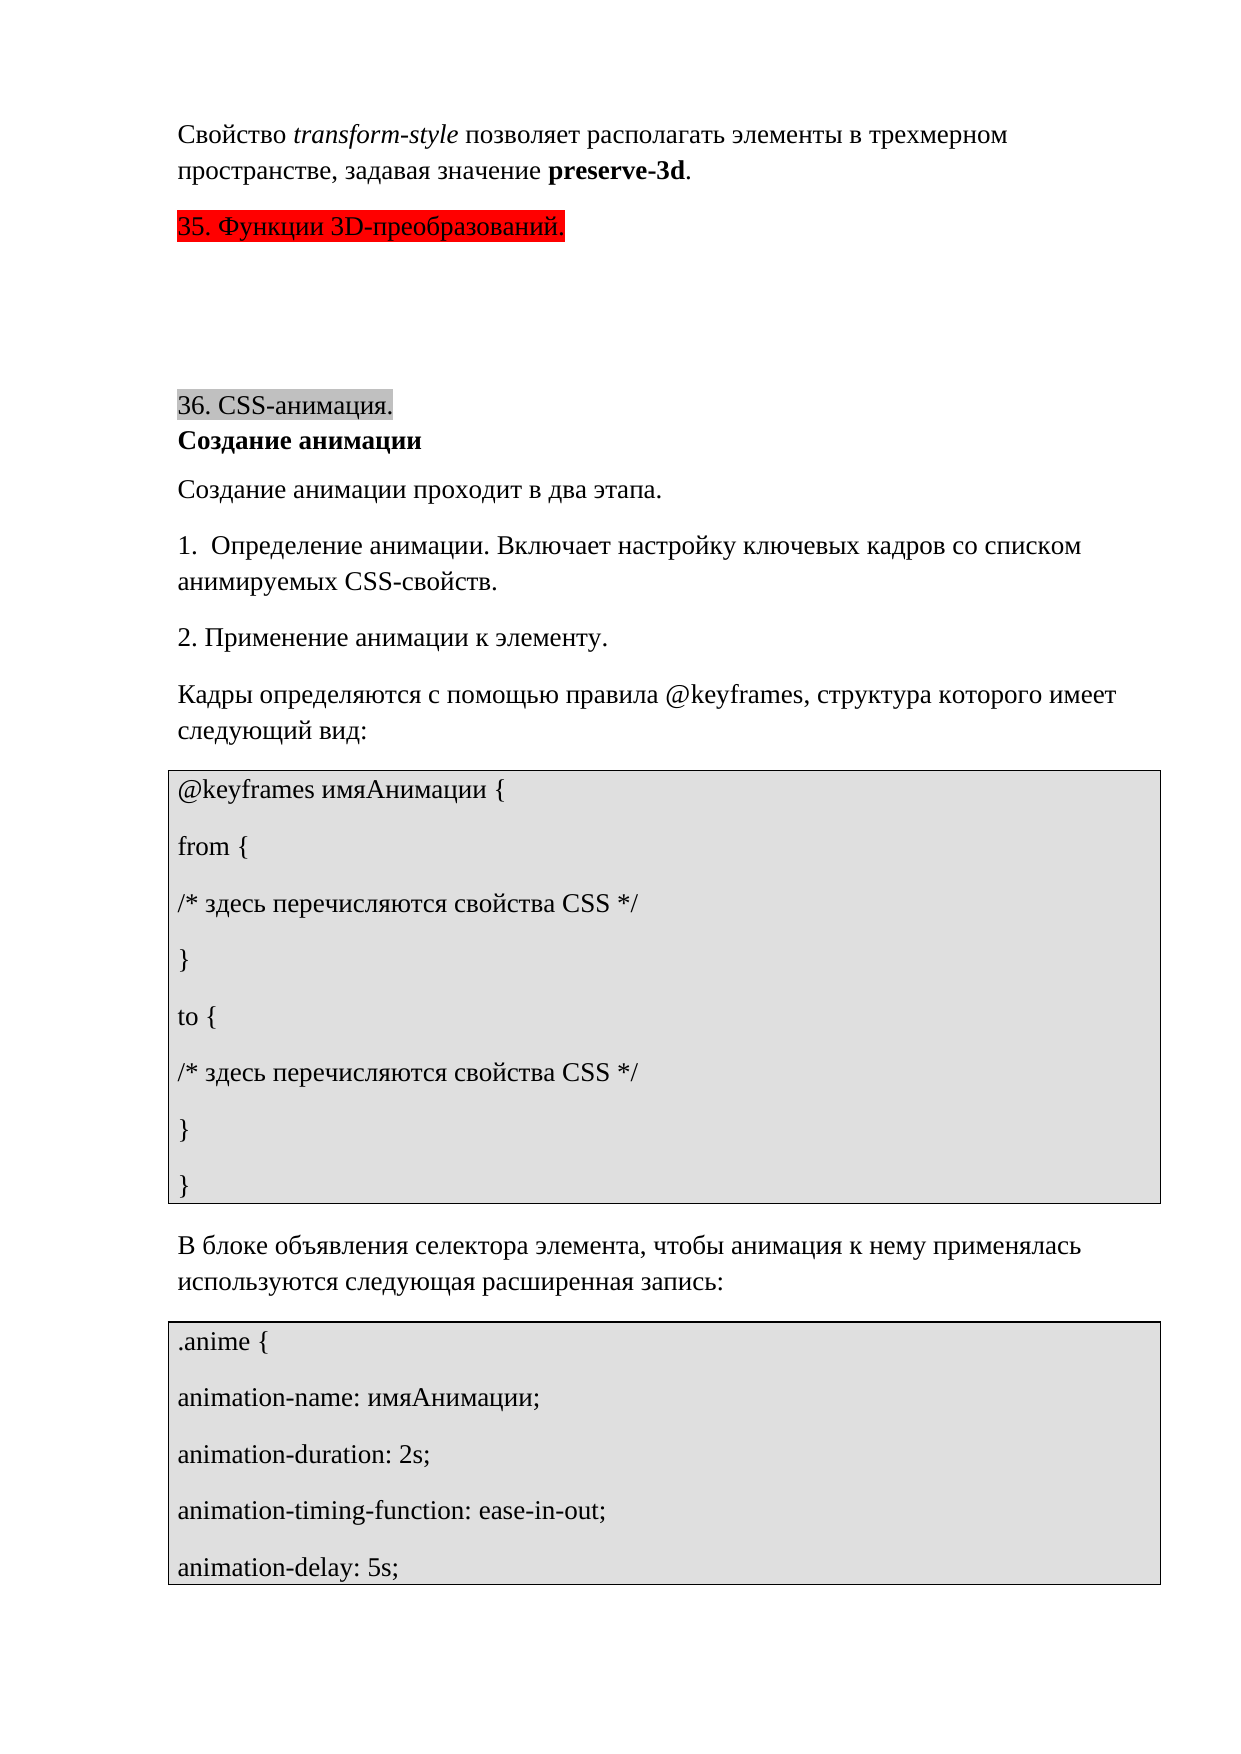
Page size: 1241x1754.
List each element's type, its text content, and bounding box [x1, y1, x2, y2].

text animation-timing-function: ease-in-out; [169, 1491, 1160, 1525]
text from { [169, 827, 1160, 861]
text Создание анимации проходит в два этапа. [177, 473, 1152, 504]
text /* здесь перечисляются свойства CSS */ [169, 883, 1160, 918]
text animation-delay: 5s; [169, 1548, 1160, 1584]
text 1. Определение анимации. Включает настройку ключевых кадров со списком анимируемых CSS-свойств. [177, 529, 1152, 596]
text animation-name: имяАнимации; [169, 1378, 1160, 1412]
text .anime { [169, 1323, 1160, 1356]
text } [169, 940, 1160, 974]
text animation-duration: 2s; [169, 1434, 1160, 1469]
text } [169, 1166, 1160, 1203]
text /* здесь перечисляются свойства CSS */ [169, 1053, 1160, 1087]
text to { [169, 997, 1160, 1031]
text Кадры определяются с помощью правила @keyframes, структура которого имеет следующий вид: [177, 678, 1152, 745]
text Свойство transform-style позволяет располагать элементы в трехмерном пространстве, задавая значение preserve-3d. [177, 118, 1152, 185]
text } [169, 1110, 1160, 1144]
text В блоке объявления селектора элемента, чтобы анимация к нему применялась используются следующая расширенная запись: [177, 1229, 1152, 1296]
subtitle 35. Функции 3D-преобразований. [177, 210, 1152, 272]
text 2. Применение анимации к элементу. [177, 622, 1152, 653]
text 36. CSS-анимация. Создание анимации [177, 389, 1152, 456]
text @keyframes имяАнимации { [169, 771, 1160, 805]
